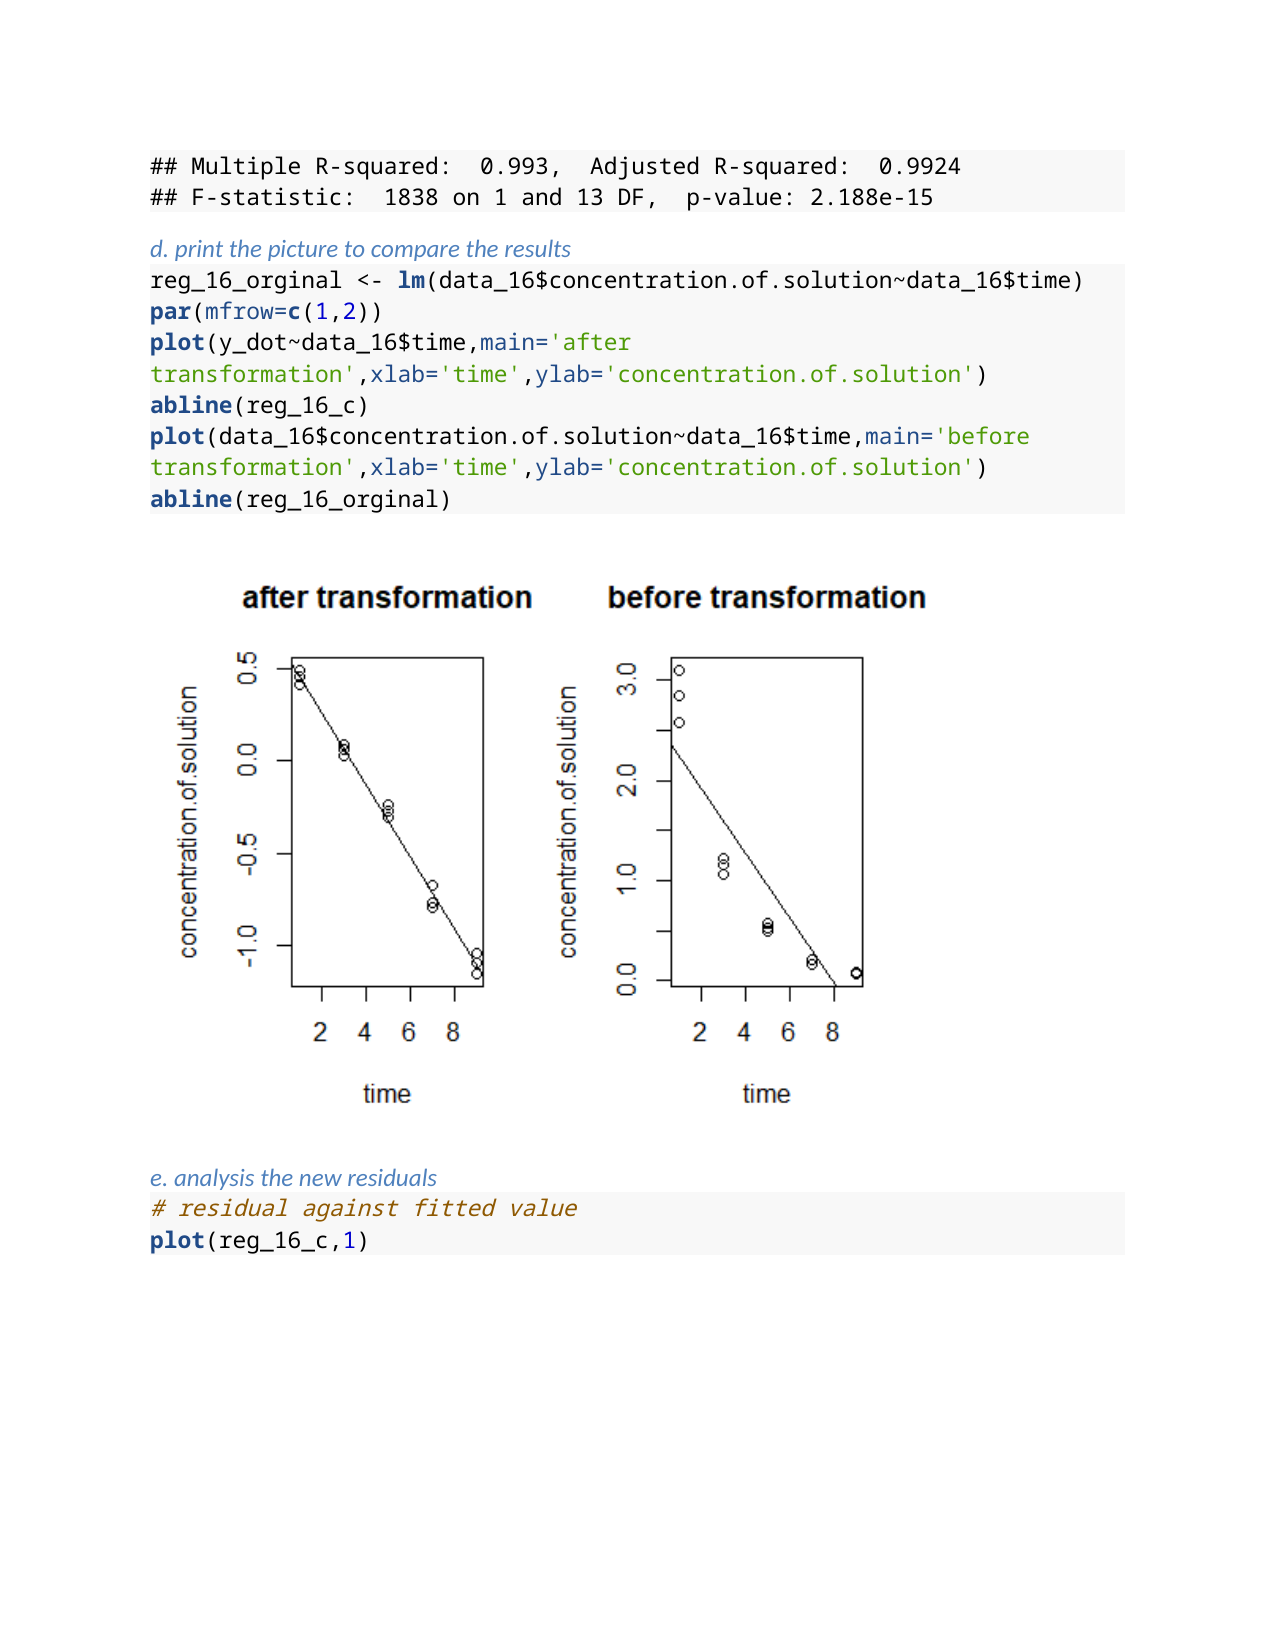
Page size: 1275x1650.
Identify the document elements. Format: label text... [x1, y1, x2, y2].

text # residual against fitted value plot(reg_16_c,1) [150, 1192, 1125, 1255]
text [150, 150, 1125, 212]
text reg_16_orginal <- lm(data_16$concentration.of.solution~data_16$time) par(mfrow=c(1,2)) plot(y_dot~data_16$time,main='after transformation',xlab='time',ylab='concentration.of.solution') abline(reg_16_c) plot(data_16$concentration.of.solution~data_16$time,main='before transformation',xlab='time',ylab='concentration.of.solution') abline(reg_16_orginal) [370, 264, 1125, 514]
picture [168, 534, 927, 1141]
subtitle e. analysis the new residuals [150, 1162, 1125, 1192]
subtitle d. print the picture to compare the results [150, 233, 1125, 264]
